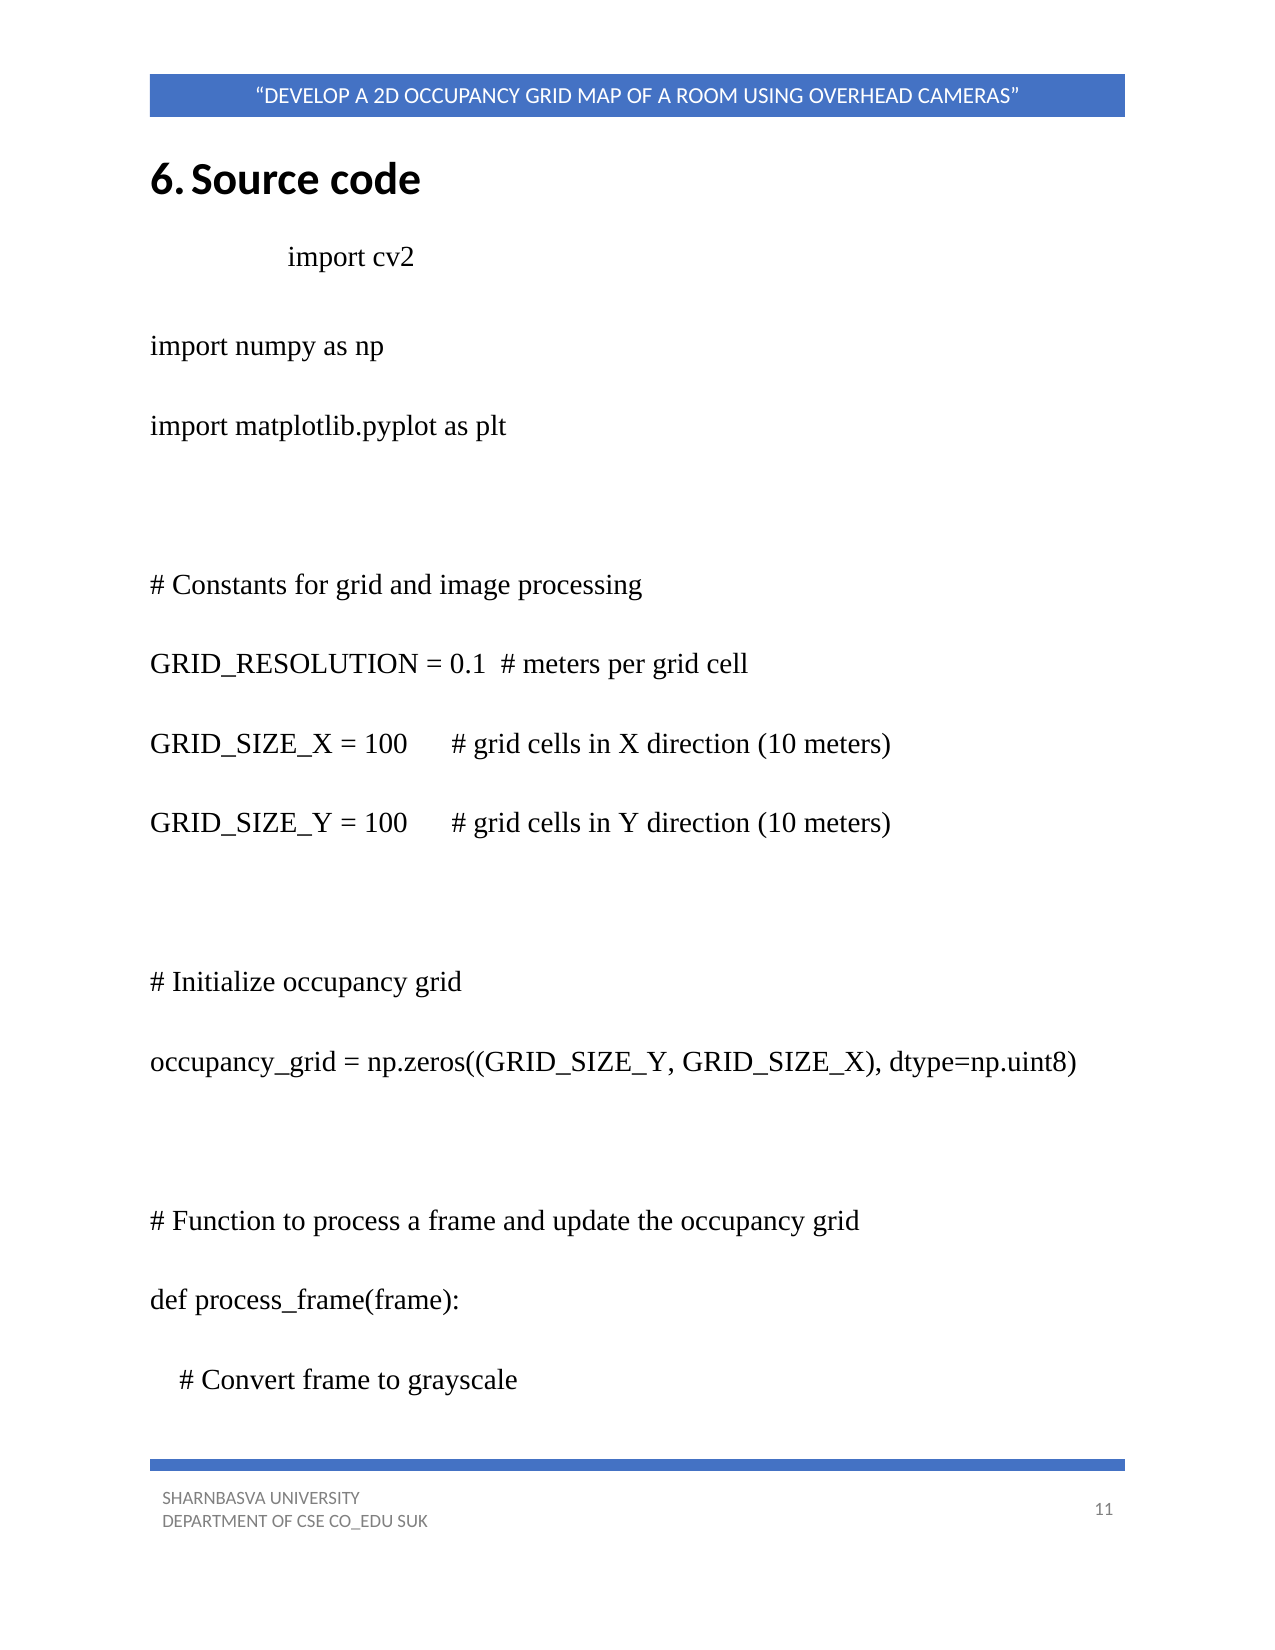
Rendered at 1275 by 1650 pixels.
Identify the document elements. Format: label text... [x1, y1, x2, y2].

text import cv2 [150, 239, 1125, 273]
text def process_frame(frame): [150, 1282, 1125, 1316]
text # Constants for grid and image processing [150, 567, 1125, 601]
text # Convert frame to grayscale [150, 1362, 1125, 1395]
text occupancy_grid = np.zeros((GRID_SIZE_Y, GRID_SIZE_X), dtype=np.uint8) [150, 1044, 1125, 1077]
text import matplotlib.pyplot as plt [150, 408, 1125, 442]
text # Function to process a frame and update the occupancy grid [150, 1203, 1125, 1236]
text GRID_RESOLUTION = 0.1 # meters per grid cell [150, 646, 1125, 680]
text GRID_SIZE_Y = 100 # grid cells in Y direction (10 meters) [150, 805, 1125, 839]
text 6. Source code [150, 150, 1125, 206]
text GRID_SIZE_X = 100 # grid cells in X direction (10 meters) [150, 726, 1125, 759]
text # Initialize occupancy grid [150, 964, 1125, 998]
text import numpy as np [150, 328, 1125, 362]
